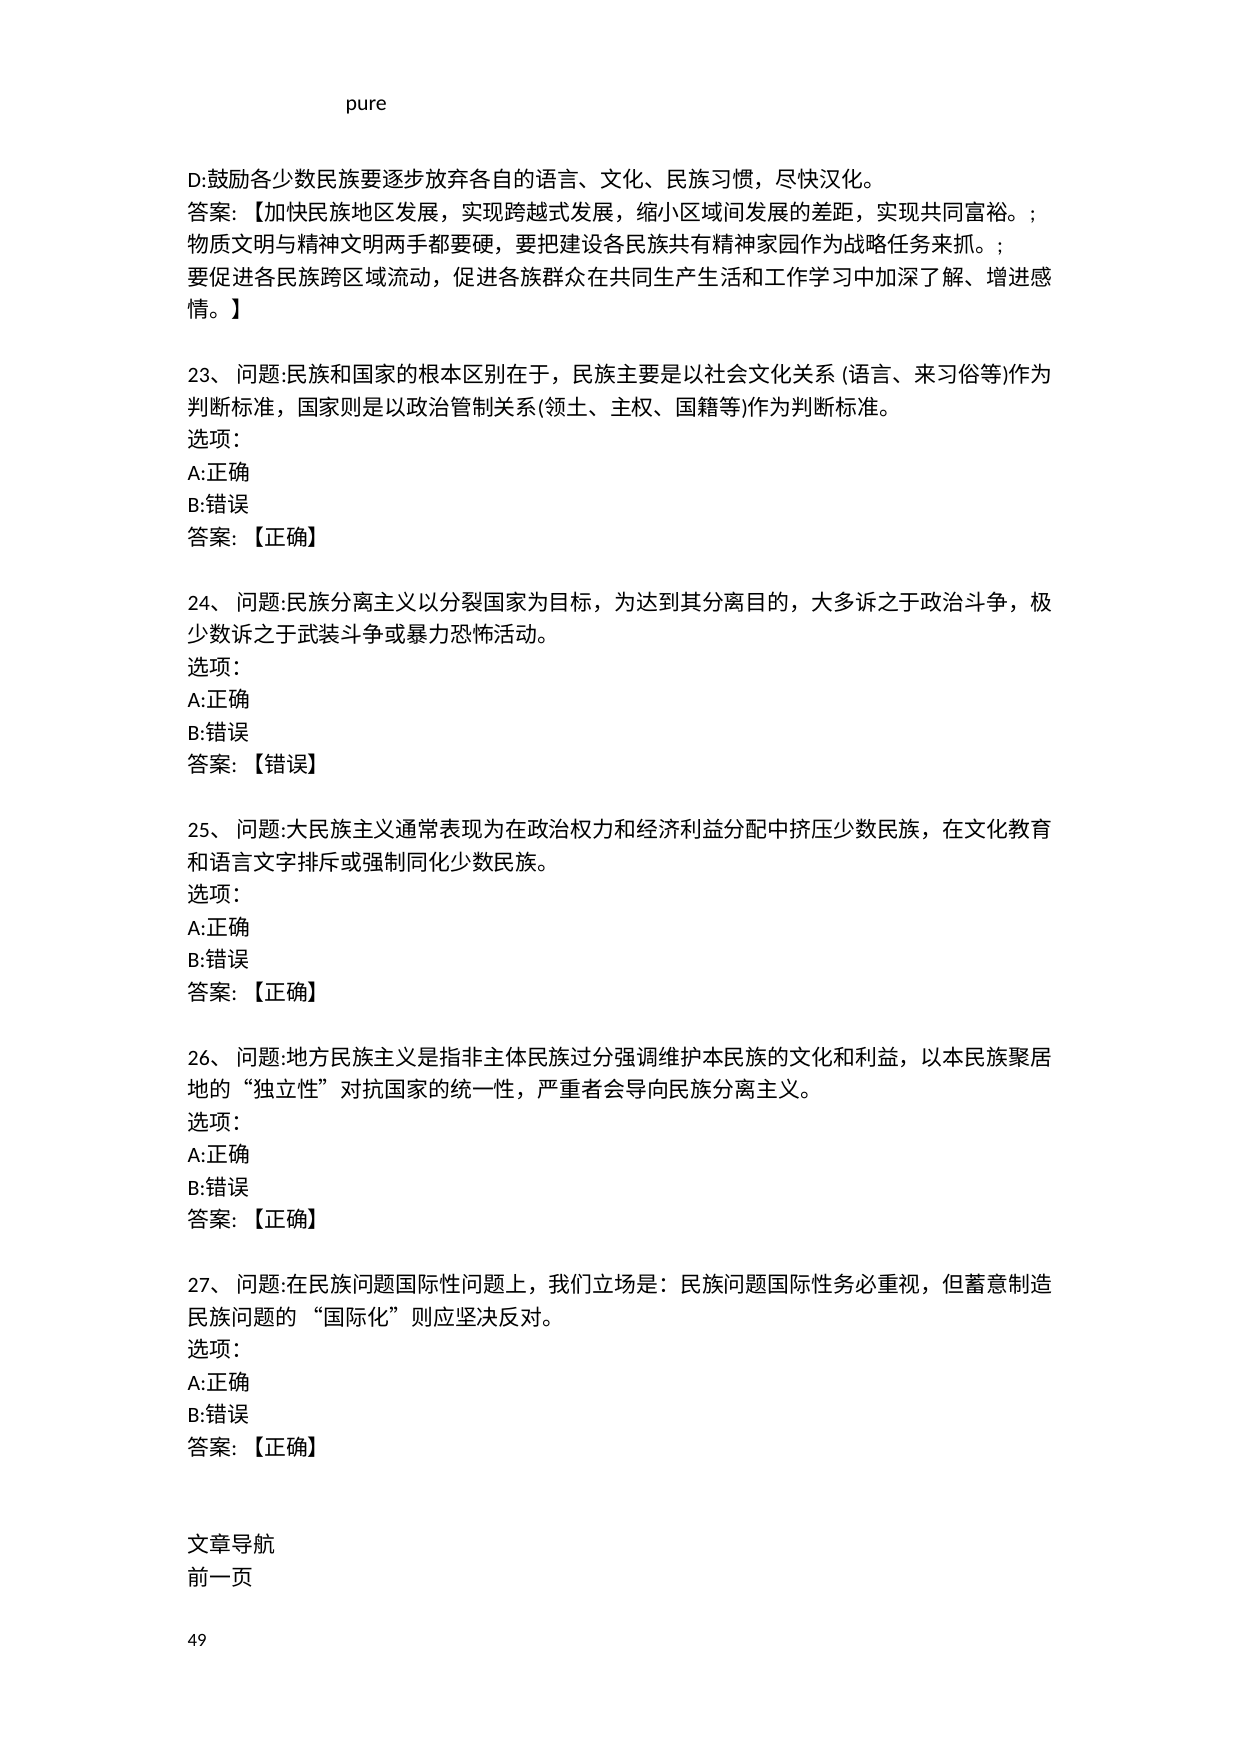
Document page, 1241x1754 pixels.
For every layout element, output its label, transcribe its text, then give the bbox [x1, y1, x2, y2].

text 物质文明与精神文明两手都要硬，要把建设各民族共有精神家园作为战略任务来抓。; [187, 227, 1053, 259]
text 答案: 【正确】 [187, 1429, 1053, 1462]
text B:错误 [187, 487, 1053, 519]
text 选项： [187, 1104, 1053, 1137]
text 25、 问题:大民族主义通常表现为在政治权力和经济利益分配中挤压少数民族，在文化教育和语言文字排斥或强制同化少数民族。 [187, 812, 1053, 877]
text A:正确 [187, 682, 1053, 714]
text D:鼓励各少数民族要逐步放弃各自的语言、文化、民族习惯，尽快汉化。 [187, 162, 1053, 194]
text B:错误 [187, 942, 1053, 974]
text 答案: 【错误】 [187, 747, 1053, 779]
text 选项： [187, 877, 1053, 909]
text B:错误 [187, 714, 1053, 747]
text 答案: 【正确】 [187, 974, 1053, 1007]
text B:错误 [187, 1169, 1053, 1202]
text A:正确 [187, 454, 1053, 487]
text 选项： [187, 1332, 1053, 1364]
text 答案: 【正确】 [187, 1202, 1053, 1234]
text 26、 问题:地方民族主义是指非主体民族过分强调维护本民族的文化和利益，以本民族聚居地的“独立性”对抗国家的统一性，严重者会导向民族分离主义。 [187, 1039, 1053, 1104]
text 24、 问题:民族分离主义以分裂国家为目标，为达到其分离目的，大多诉之于政治斗争，极少数诉之于武装斗争或暴力恐怖活动。 [187, 584, 1053, 649]
text A:正确 [187, 1137, 1053, 1169]
text 27、 问题:在民族问题国际性问题上，我们立场是：民族问题国际性务必重视，但蓄意制造民族问题的 “国际化”则应坚决反对。 [187, 1267, 1053, 1332]
text 选项： [187, 422, 1053, 454]
text 文章导航 [187, 1527, 1053, 1559]
text 前一页 [187, 1559, 1053, 1592]
text B:错误 [187, 1397, 1053, 1429]
text 答案: 【加快民族地区发展，实现跨越式发展，缩小区域间发展的差距，实现共同富裕。; [187, 194, 1053, 227]
text 要促进各民族跨区域流动，促进各族群众在共同生产生活和工作学习中加深了解、增进感情。】 [187, 259, 1053, 324]
text 选项： [187, 649, 1053, 682]
text A:正确 [187, 1364, 1053, 1397]
text 答案: 【正确】 [187, 519, 1053, 552]
text A:正确 [187, 909, 1053, 942]
text 23、 问题:民族和国家的根本区别在于，民族主要是以社会文化关系 (语言、来习俗等)作为判断标准，国家则是以政治管制关系(领土、主权、国籍等)作为判断标准。 [187, 357, 1053, 422]
